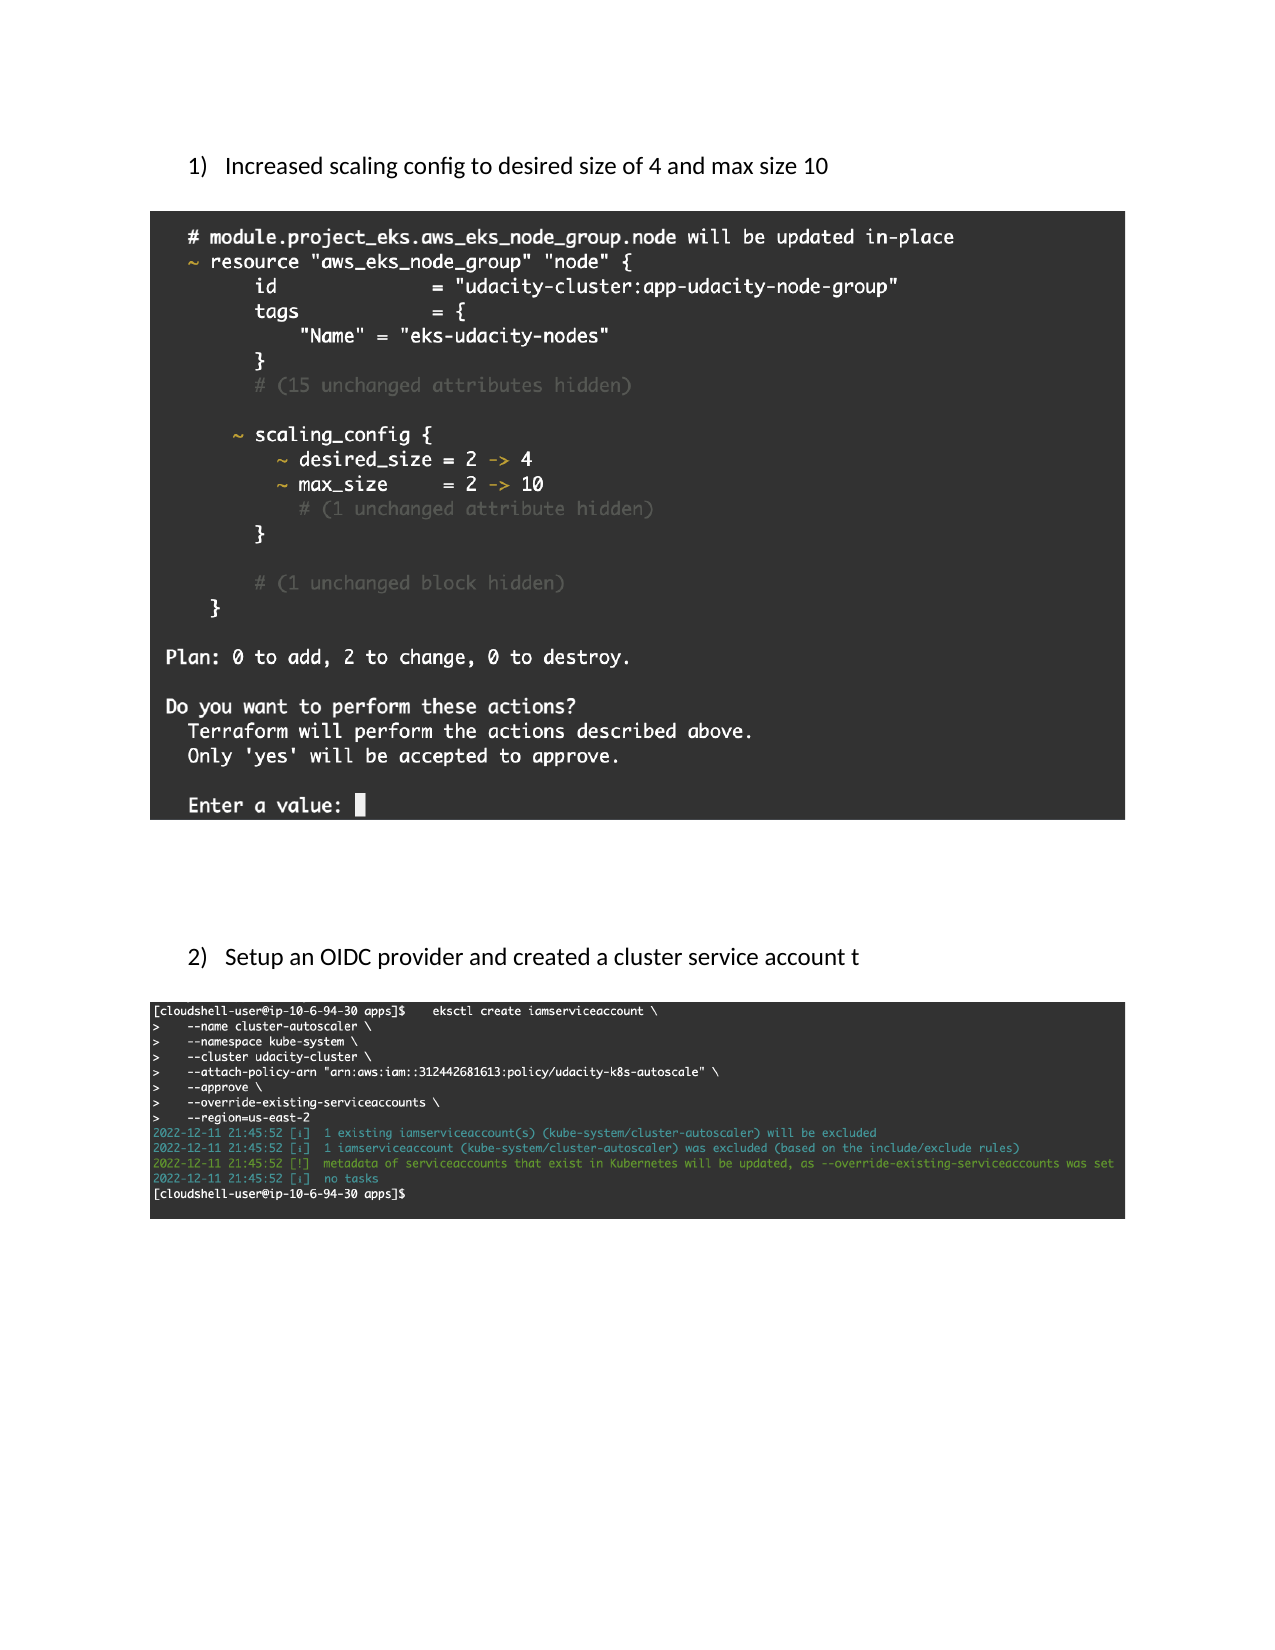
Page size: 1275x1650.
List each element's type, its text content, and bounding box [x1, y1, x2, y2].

picture [150, 1002, 1125, 1219]
list Increased scaling config to desired size of 4 and max size 10 [187, 150, 1125, 181]
list Setup an OIDC provider and created a cluster service account t [187, 942, 1125, 972]
picture [150, 211, 1125, 820]
